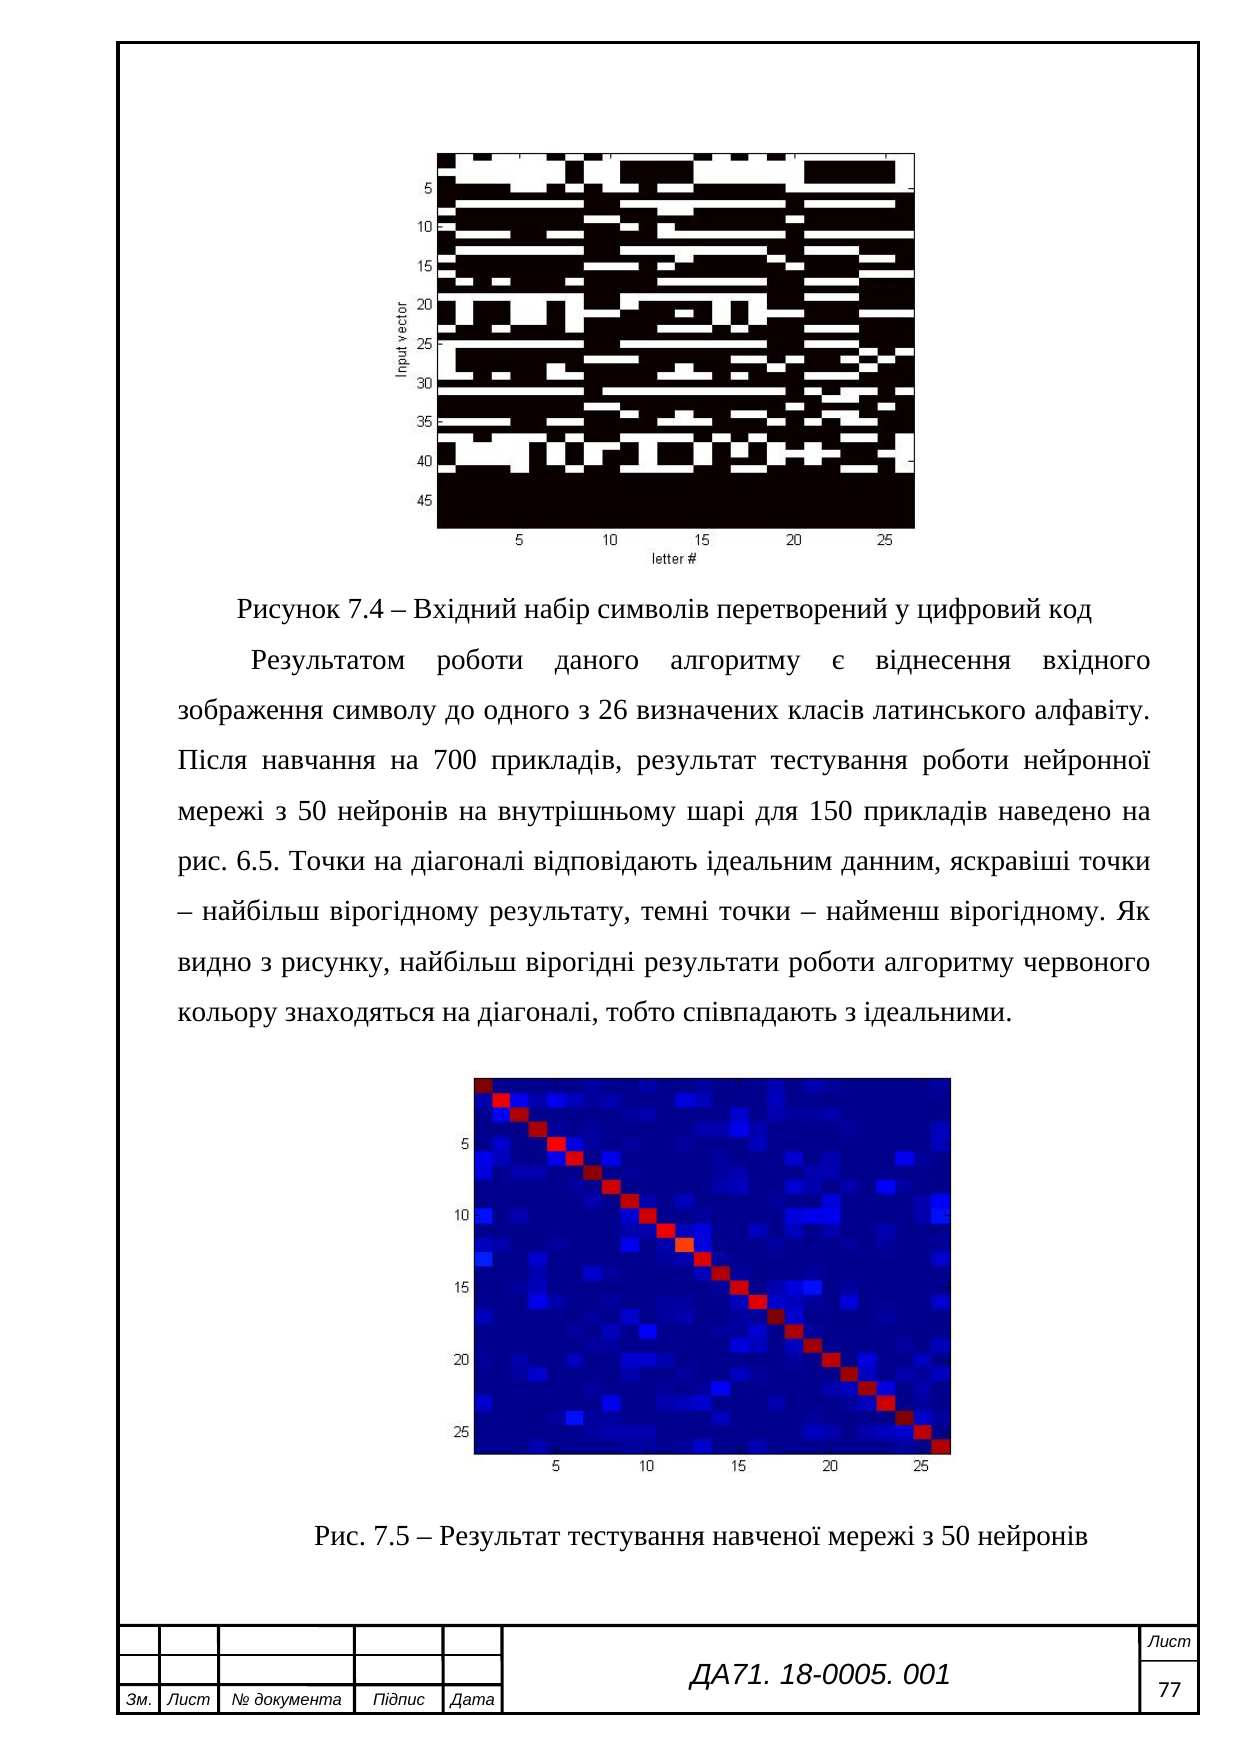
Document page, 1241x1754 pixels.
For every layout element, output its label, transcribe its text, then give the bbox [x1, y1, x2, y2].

text Рис. 7.5 – Результат тестування навченої мережі з 50 нейронів [177, 1518, 1152, 1551]
picture [394, 1044, 1008, 1504]
text Результатом роботи даного алгоритму є віднесення вхідного зображення символу до одного з 26 визначених класів латинського алфавіту. Після навчання на 700 прикладів, результат тестування роботи нейронної мережі з 50 нейронів на внутрішньому шарі для 150 прикладів наведено на рис. 6.5. Точки на діагоналі відповідають ідеальним данним, яскравіші точки – найбільш вірогідному результату, темні точки – найменш вірогідному. Як видно з рисунку, найбільш вірогідні результати роботи алгоритму червоного кольору знаходяться на діагоналі, тобто співпадають з ідеальними. [177, 642, 1152, 1028]
picture [357, 118, 972, 578]
text Рисунок 7.4 – Вхідний набір символів перетворений у цифровий код [177, 592, 1152, 625]
